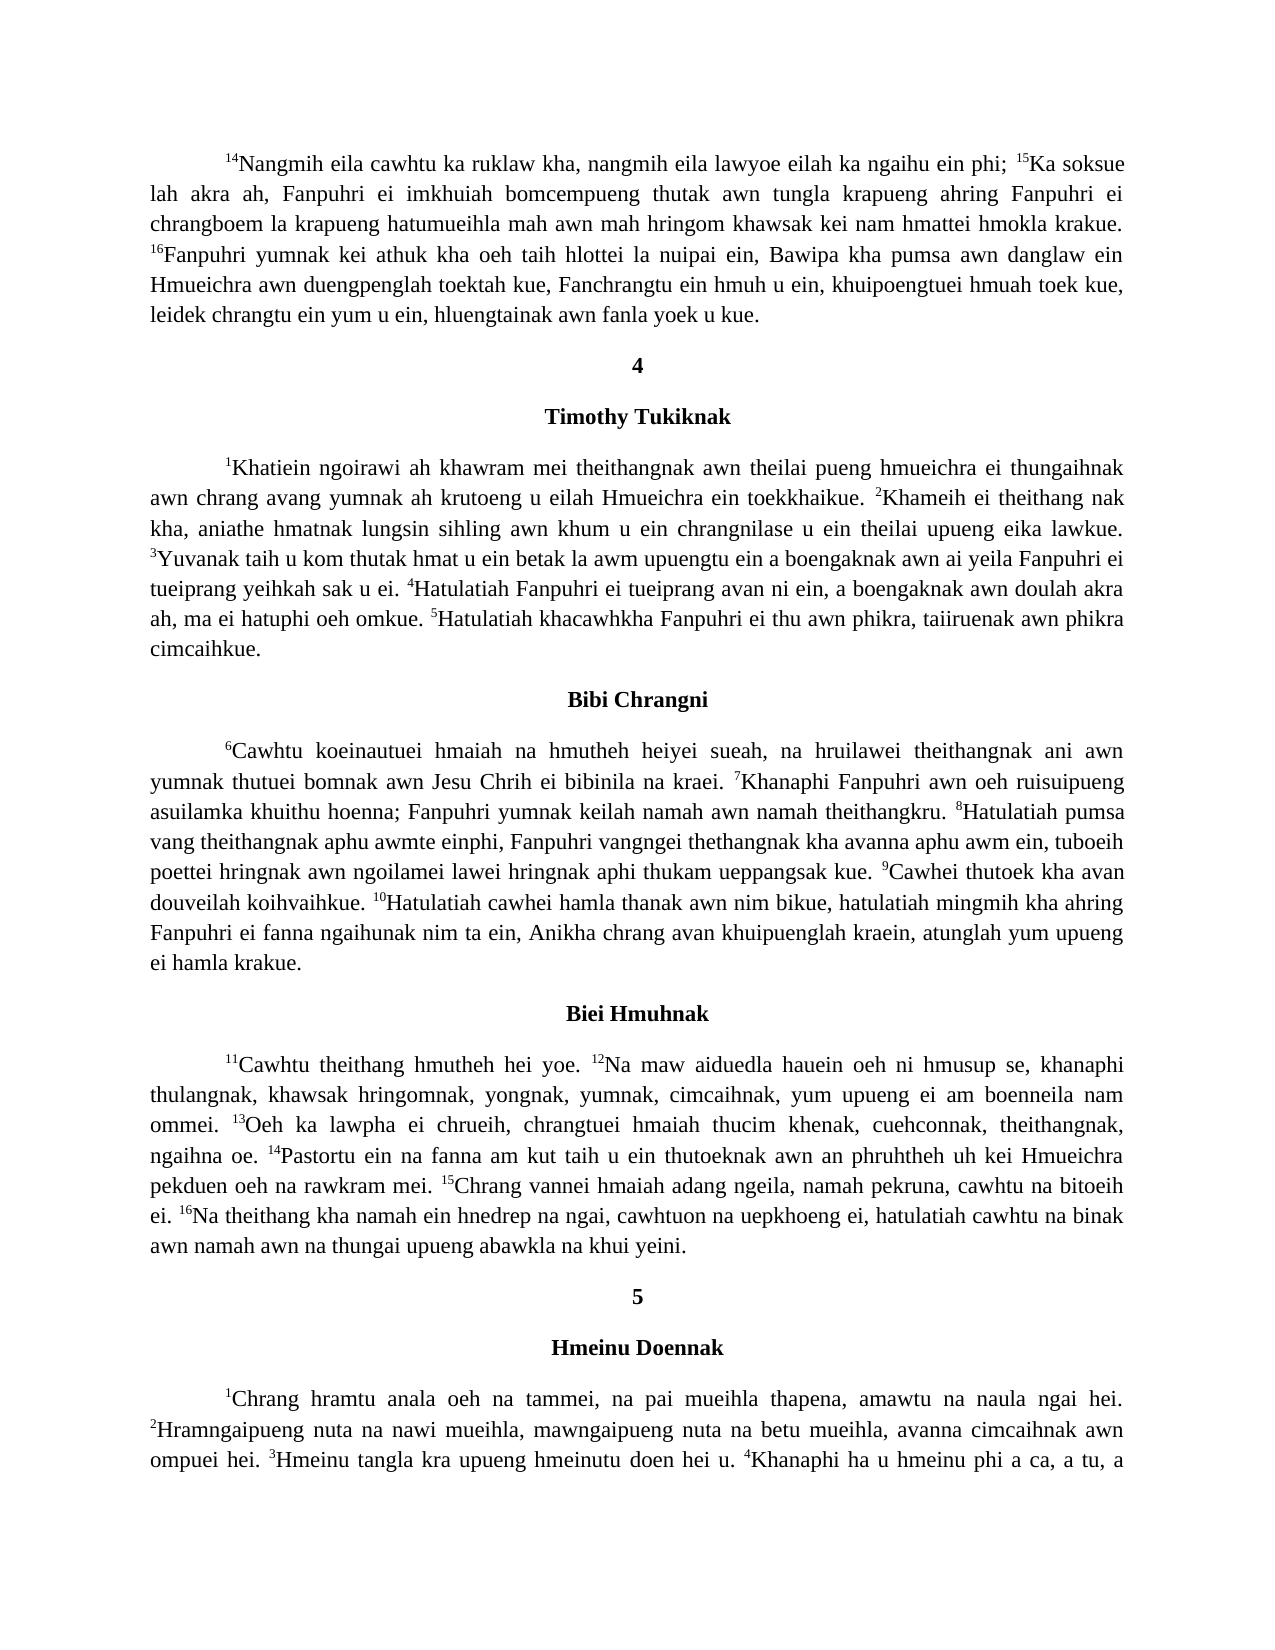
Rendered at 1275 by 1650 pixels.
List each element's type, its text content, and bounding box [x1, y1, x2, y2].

text Biei Hmuhnak [150, 1000, 1125, 1026]
text 6Cawhtu koeinautuei hmaiah na hmutheh heiyei sueah, na hruilawei theithangnak ani awn yumnak thutuei bomnak awn Jesu Chrih ei bibinila na kraei. 7Khanaphi Fanpuhri awn oeh ruisuipueng asuilamka khuithu hoenna; Fanpuhri yumnak keilah namah awn namah theithangkru. 8Hatulatiah pumsa vang theithangnak aphu awmte einphi, Fanpuhri vangngei thethangnak kha avanna aphu awm ein, tuboeih poettei hringnak awn ngoilamei lawei hringnak aphi thukam ueppangsak kue. 9Cawhei thutoek kha avan douveilah koihvaihkue. 10Hatulatiah cawhei hamla thanak awn nim bikue, hatulatiah mingmih kha ahring Fanpuhri ei fanna ngaihunak nim ta ein, Anikha chrang avan khuipuenglah kraein, atunglah yum upueng ei hamla krakue. [150, 737, 1125, 975]
text 4 [150, 352, 1125, 378]
text Hmeinu Doennak [150, 1334, 1125, 1361]
text Timothy Tukiknak [150, 403, 1125, 429]
text 14Nangmih eila cawhtu ka ruklaw kha, nangmih eila lawyoe eilah ka ngaihu ein phi; 15Ka soksue lah akra ah, Fanpuhri ei imkhuiah bomcempueng thutak awn tungla krapueng ahring Fanpuhri ei chrangboem la krapueng hatumueihla mah awn mah hringom khawsak kei nam hmattei hmokla krakue. 16Fanpuhri yumnak kei athuk kha oeh taih hlottei la nuipai ein, Bawipa kha pumsa awn danglaw ein Hmueichra awn duengpenglah toektah kue, Fanchrangtu ein hmuh u ein, khuipoengtuei hmuah toek kue, leidek chrangtu ein yum u ein, hluengtainak awn fanla yoek u kue. [150, 150, 1125, 327]
text 5 [150, 1283, 1125, 1310]
text Bibi Chrangni [150, 686, 1125, 713]
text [150, 1385, 1125, 1472]
text 11Cawhtu theithang hmutheh hei yoe. 12Na maw aiduedla hauein oeh ni hmusup se, khanaphi thulangnak, khawsak hringomnak, yongnak, yumnak, cimcaihnak, yum upueng ei am boenneila nam ommei. 13Oeh ka lawpha ei chrueih, chrangtuei hmaiah thucim khenak, cuehconnak, theithangnak, ngaihna oe. 14Pastortu ein na fanna am kut taih u ein thutoeknak awn an phruhtheh uh kei Hmueichra pekduen oeh na rawkram mei. 15Chrang vannei hmaiah adang ngeila, namah pekruna, cawhtu na bitoeih ei. 16Na theithang kha namah ein hnedrep na ngai, cawhtuon na uepkhoeng ei, hatulatiah cawhtu na binak awn namah awn na thungai upueng abawkla na khui yeini. [150, 1051, 1125, 1259]
text 1Khatiein ngoirawi ah khawram mei theithangnak awn theilai pueng hmueichra ei thungaihnak awn chrang avang yumnak ah krutoeng u eilah Hmueichra ein toekkhaikue. 2Khameih ei theithang nak kha, aniathe hmatnak lungsin sihling awn khum u ein chrangnilase u ein theilai upueng eika lawkue. 3Yuvanak taih u kom thutak hmat u ein betak la awm upuengtu ein a boengaknak awn ai yeila Fanpuhri ei tueiprang yeihkah sak u ei. 4Hatulatiah Fanpuhri ei tueiprang avan ni ein, a boengaknak awn doulah akra ah, ma ei hatuphi oeh omkue. 5Hatulatiah khacawhkha Fanpuhri ei thu awn phikra, taiiruenak awn phikra cimcaihkue. [150, 454, 1125, 662]
